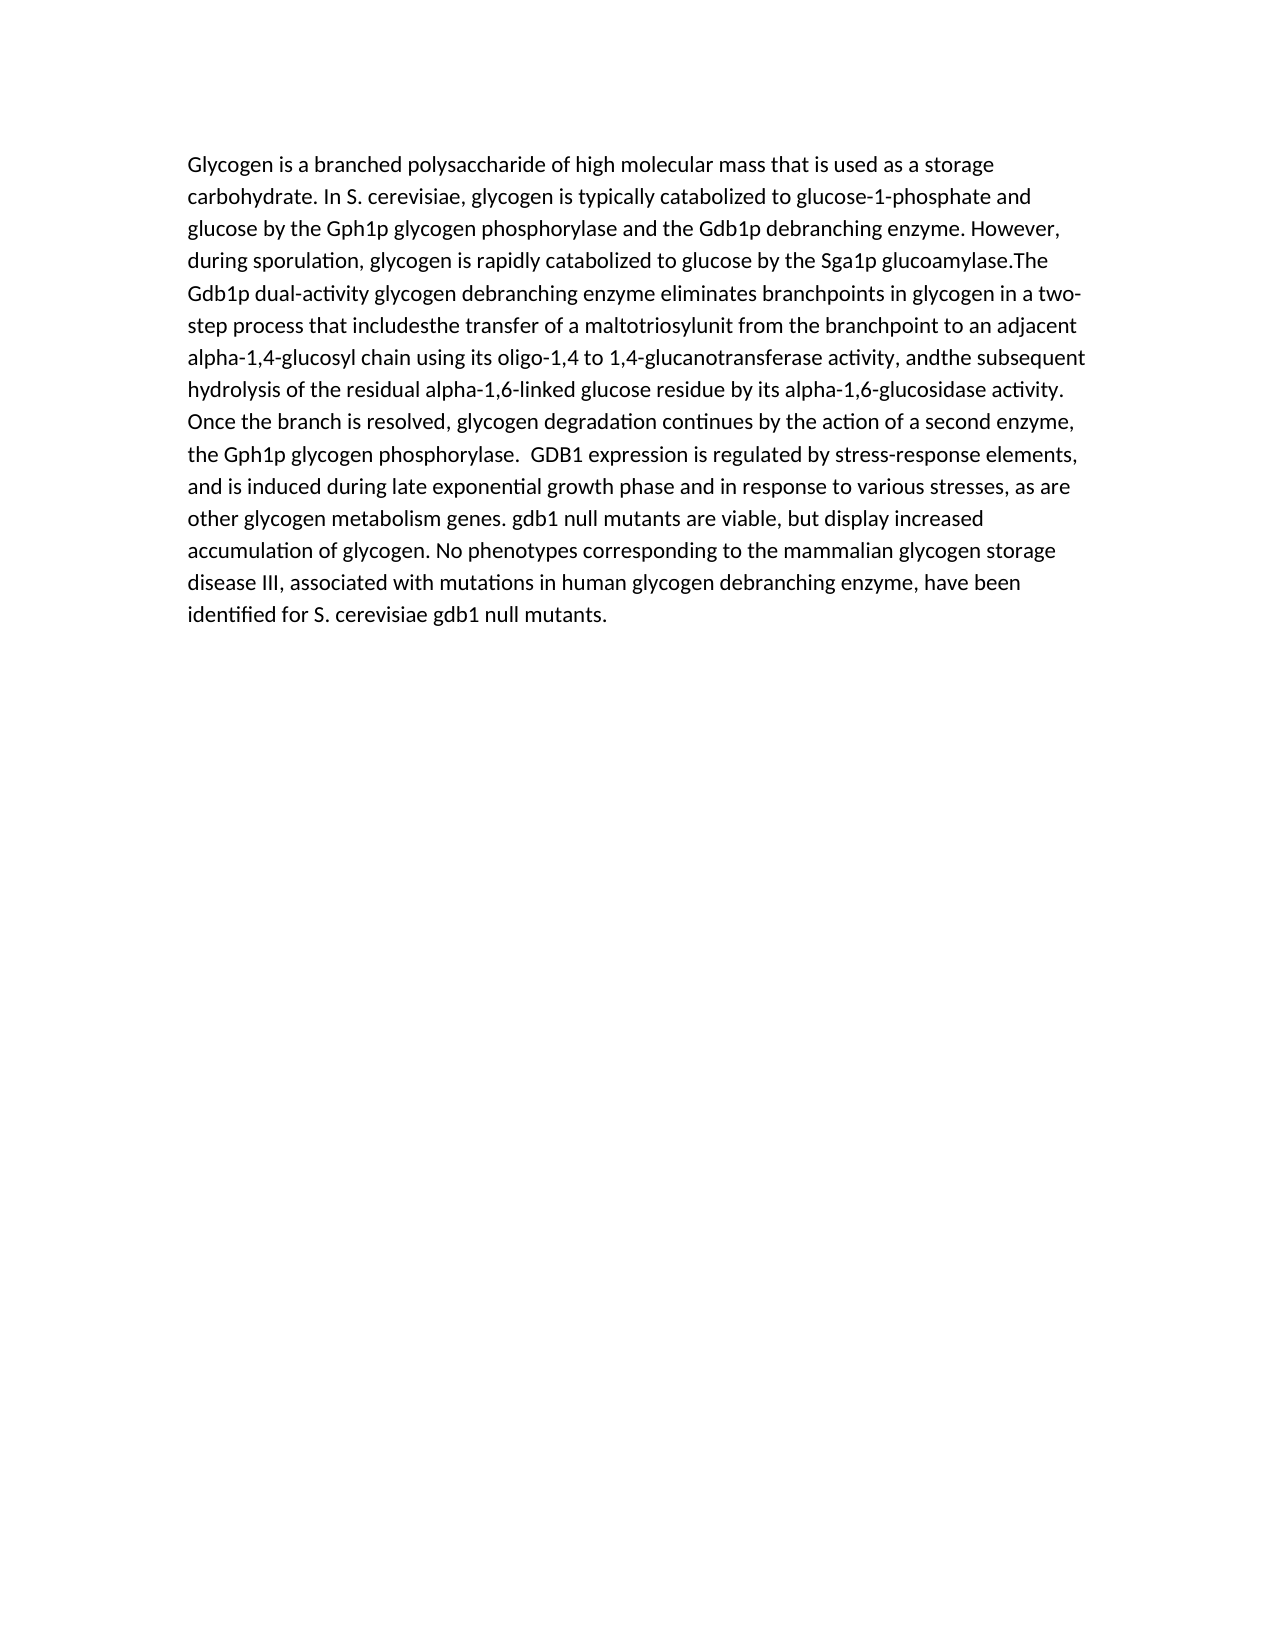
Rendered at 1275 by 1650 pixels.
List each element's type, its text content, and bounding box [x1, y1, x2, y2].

text Glycogen is a branched polysaccharide of high molecular mass that is used as a storage carbohydrate. In S. cerevisiae, glycogen is typically catabolized to glucose-1-phosphate and glucose by the Gph1p glycogen phosphorylase and the Gdb1p debranching enzyme. However, during sporulation, glycogen is rapidly catabolized to glucose by the Sga1p glucoamylase.The Gdb1p dual-activity glycogen debranching enzyme eliminates branchpoints in glycogen in a two-step process that includesthe transfer of a maltotriosylunit from the branchpoint to an adjacent alpha-1,4-glucosyl chain using its oligo-1,4 to 1,4-glucanotransferase activity, andthe subsequent hydrolysis of the residual alpha-1,6-linked glucose residue by its alpha-1,6-glucosidase activity. Once the branch is resolved, glycogen degradation continues by the action of a second enzyme, the Gph1p glycogen phosphorylase. GDB1 expression is regulated by stress-response elements, and is induced during late exponential growth phase and in response to various stresses, as are other glycogen metabolism genes. gdb1 null mutants are viable, but display increased accumulation of glycogen. No phenotypes corresponding to the mammalian glycogen storage disease III, associated with mutations in human glycogen debranching enzyme, have been identified for S. cerevisiae gdb1 null mutants. [187, 150, 1087, 629]
